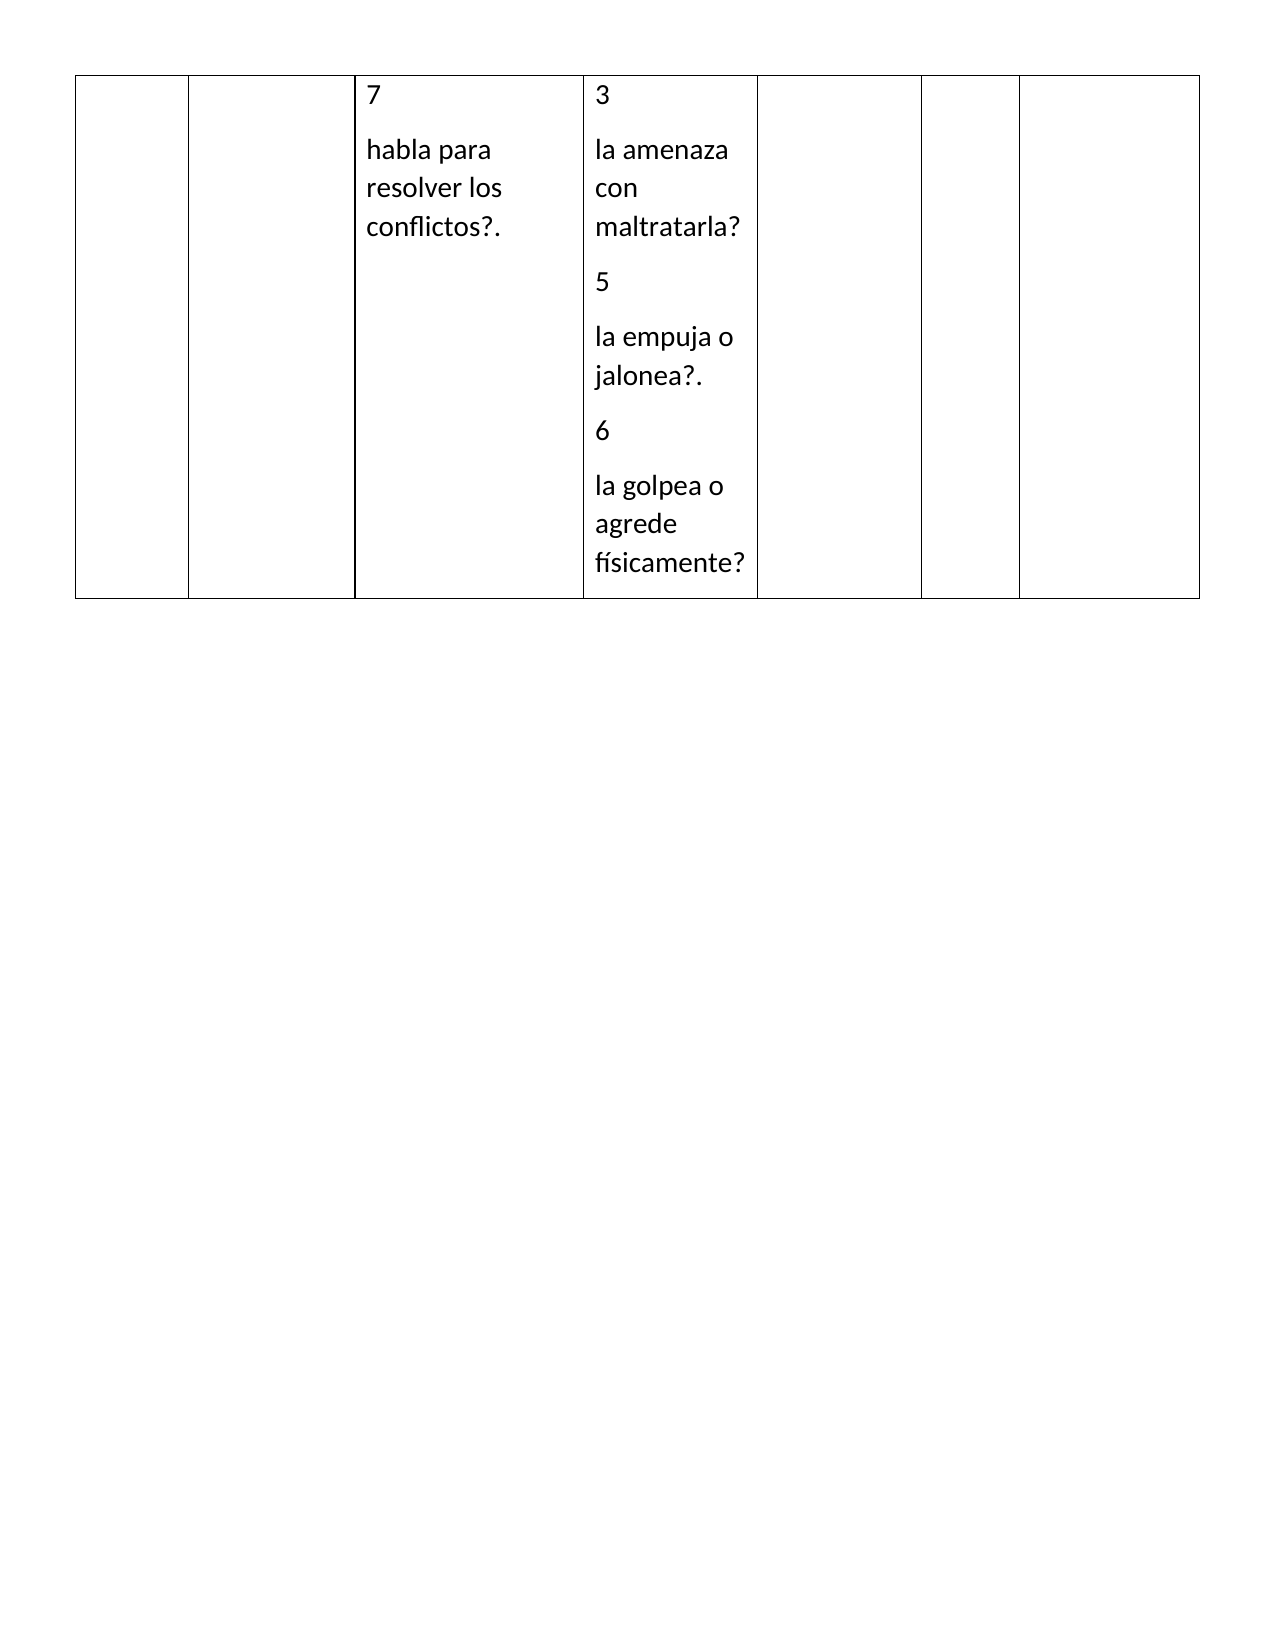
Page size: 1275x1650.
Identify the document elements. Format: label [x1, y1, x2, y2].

table_cell [584, 76, 757, 598]
table_cell [356, 76, 583, 598]
